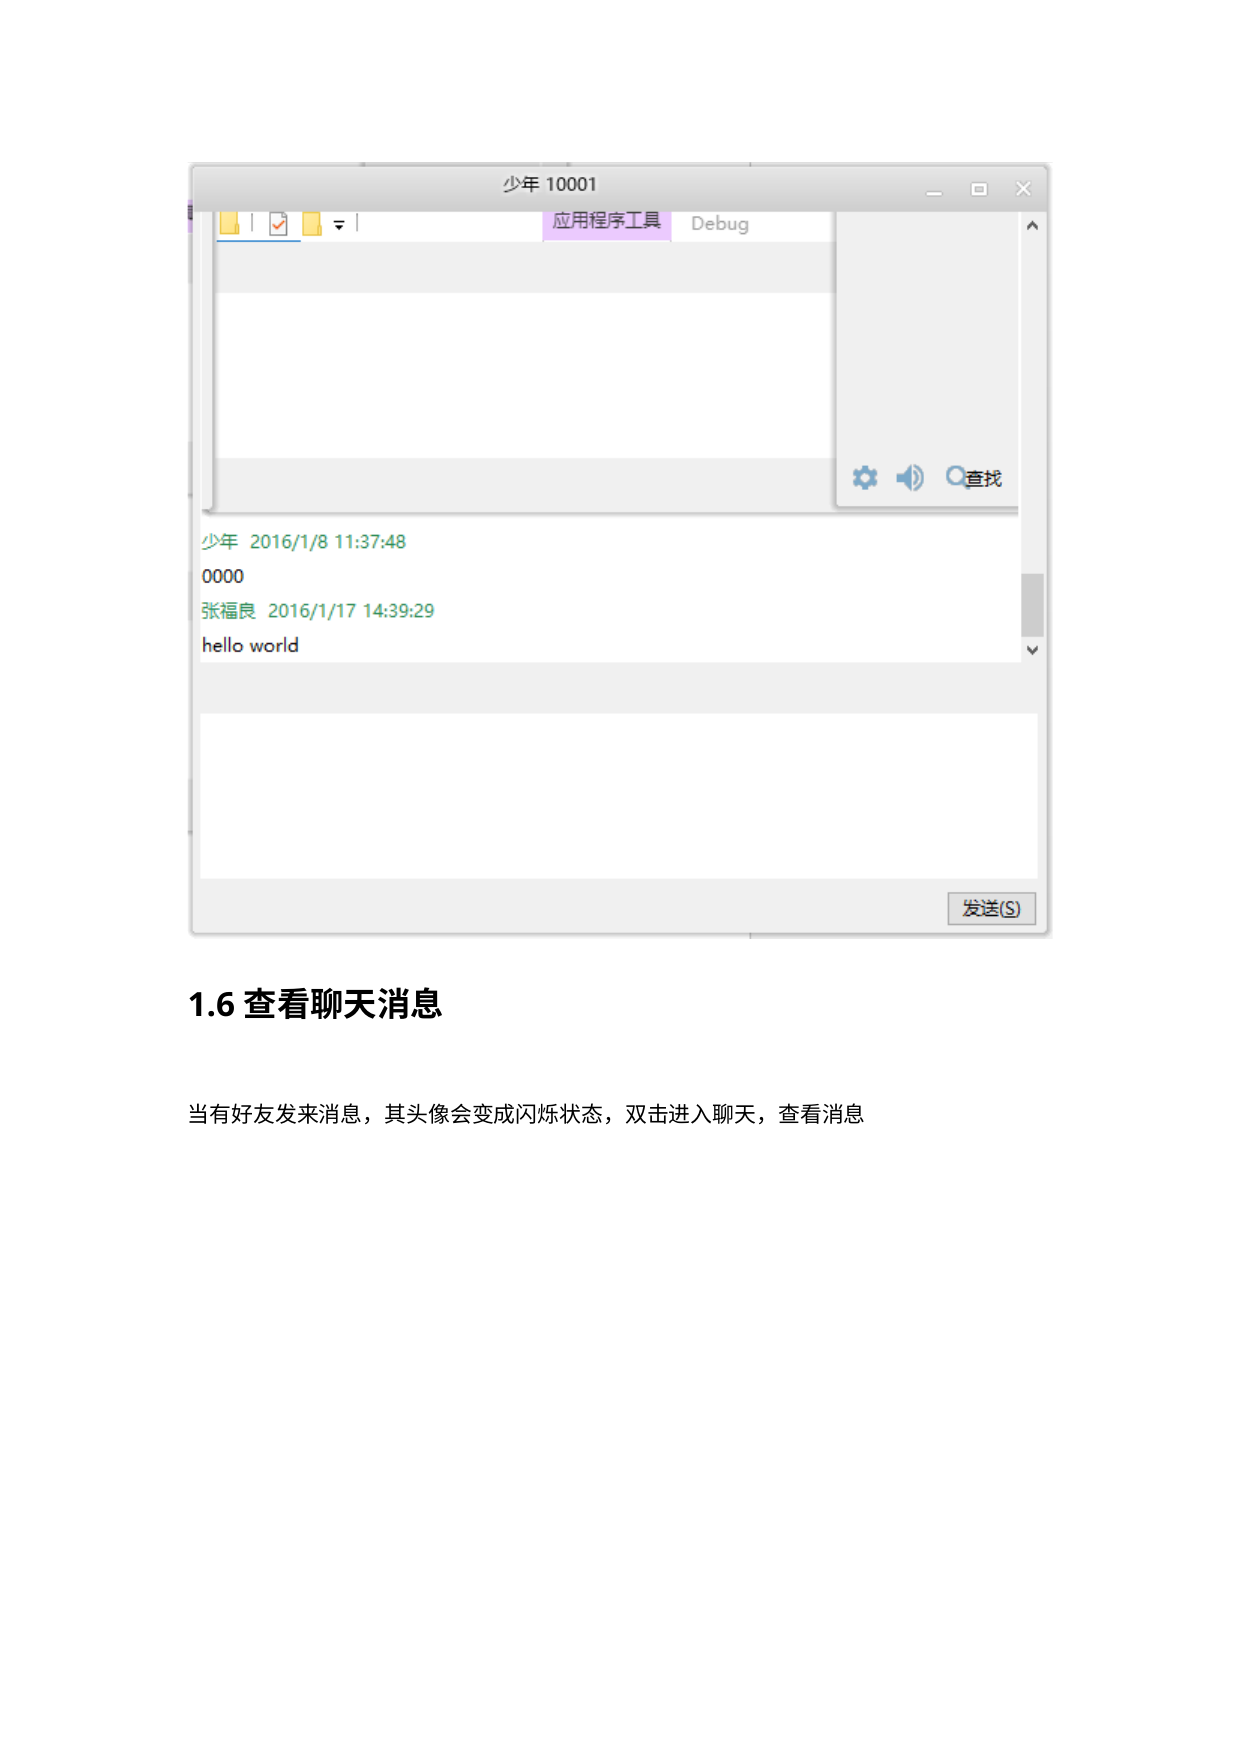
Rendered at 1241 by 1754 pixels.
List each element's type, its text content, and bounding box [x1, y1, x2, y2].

picture [187, 162, 1053, 939]
text 当有好友发来消息，其头像会变成闪烁状态，双击进入聊天，查看消息 [187, 1096, 1053, 1129]
subtitle 1.6 查看聊天消息 [187, 969, 1053, 1034]
